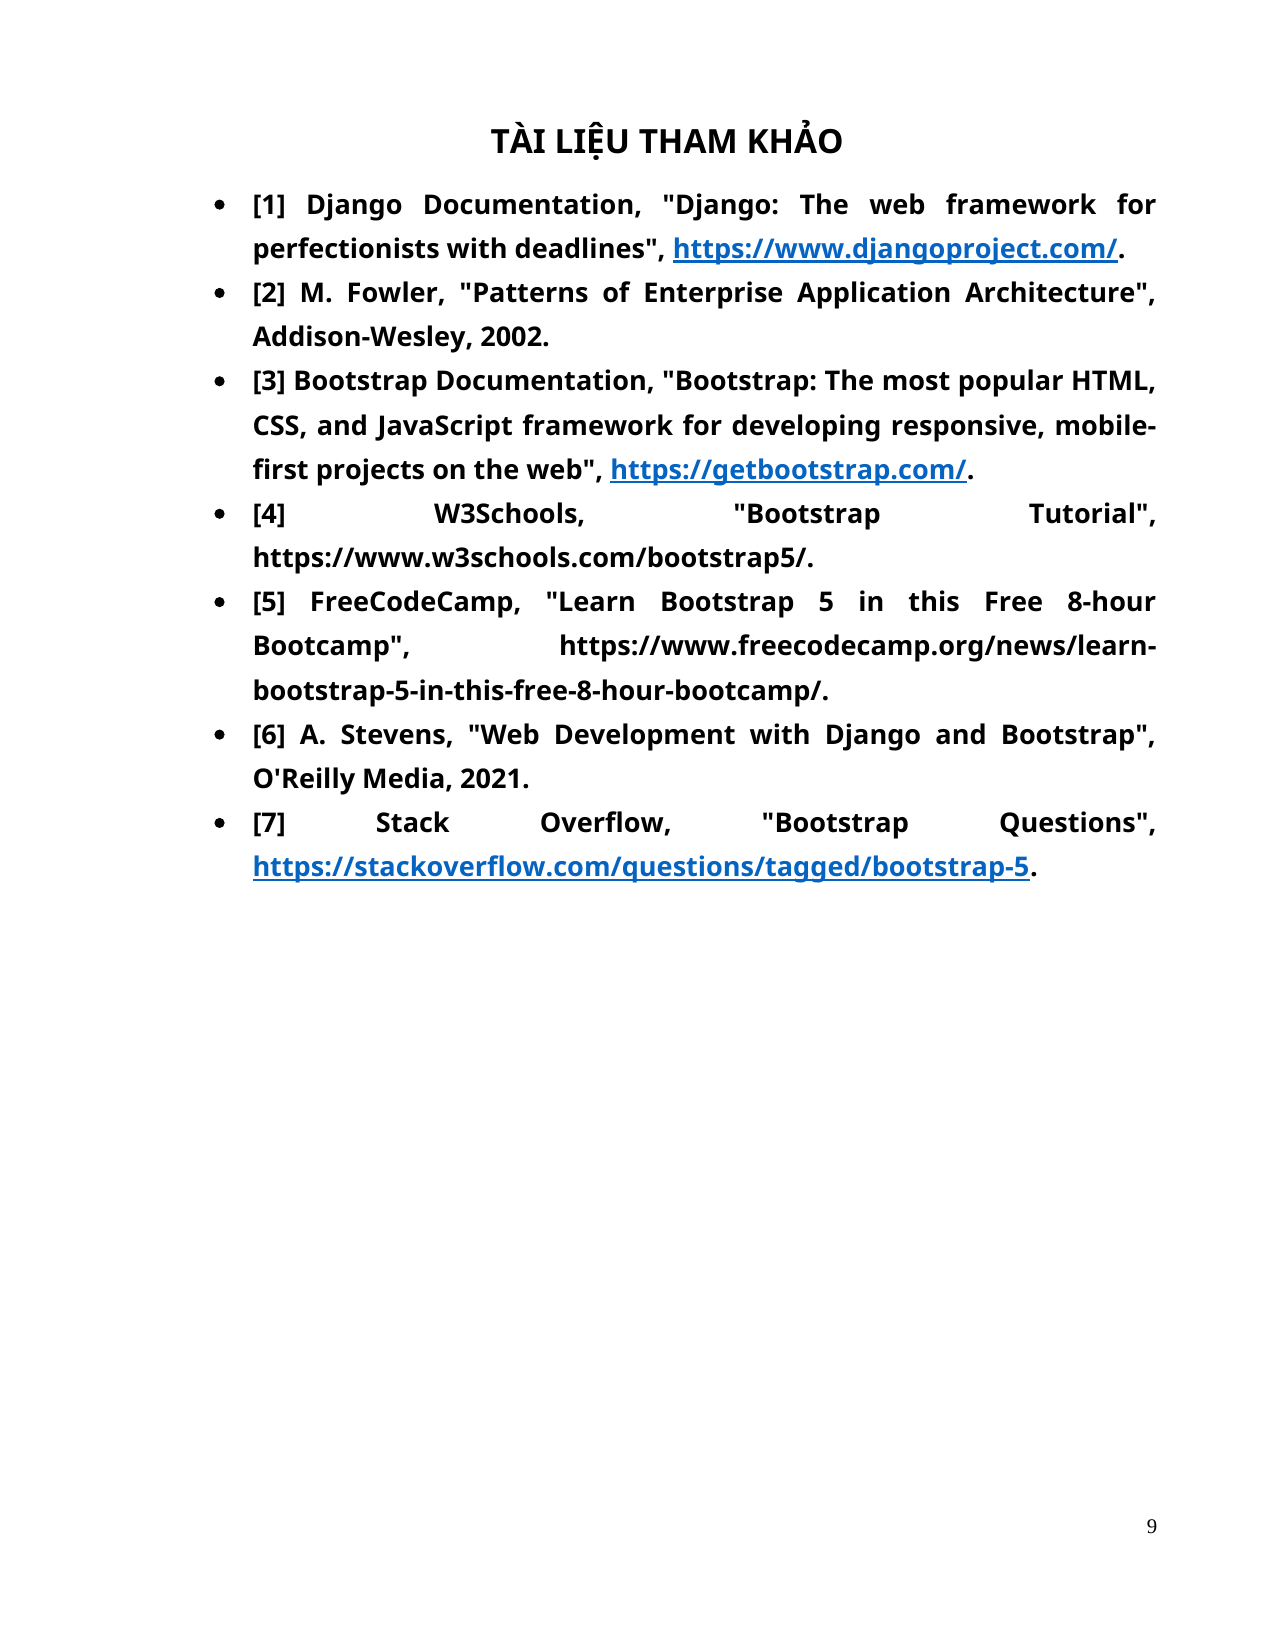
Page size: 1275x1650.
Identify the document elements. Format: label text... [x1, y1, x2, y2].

list [1] Django Documentation, "Django: The web framework for perfectionists with deadlines", https://www.djangoproject.com/. [215, 185, 1157, 266]
list [4] W3Schools, "Bootstrap Tutorial", https://www.w3schools.com/bootstrap5/. [215, 494, 1157, 575]
list [5] FreeCodeCamp, "Learn Bootstrap 5 in this Free 8-hour Bootcamp", https://www.freecodecamp.org/news/learn-bootstrap-5-in-this-free-8-hour-bootcamp/. [215, 583, 1157, 708]
list [3] Bootstrap Documentation, "Bootstrap: The most popular HTML, CSS, and JavaScript framework for developing responsive, mobile-first projects on the web", https://getbootstrap.com/. [215, 362, 1157, 487]
list [7] Stack Overflow, "Bootstrap Questions", https://stackoverflow.com/questions/tagged/bootstrap-5. [215, 803, 1157, 884]
list [6] A. Stevens, "Web Development with Django and Bootstrap", O'Reilly Media, 2021. [215, 715, 1157, 796]
text TÀI LIỆU THAM KHẢO [177, 118, 1157, 163]
list [2] M. Fowler, "Patterns of Enterprise Application Architecture", Addison-Wesley, 2002. [215, 273, 1157, 354]
